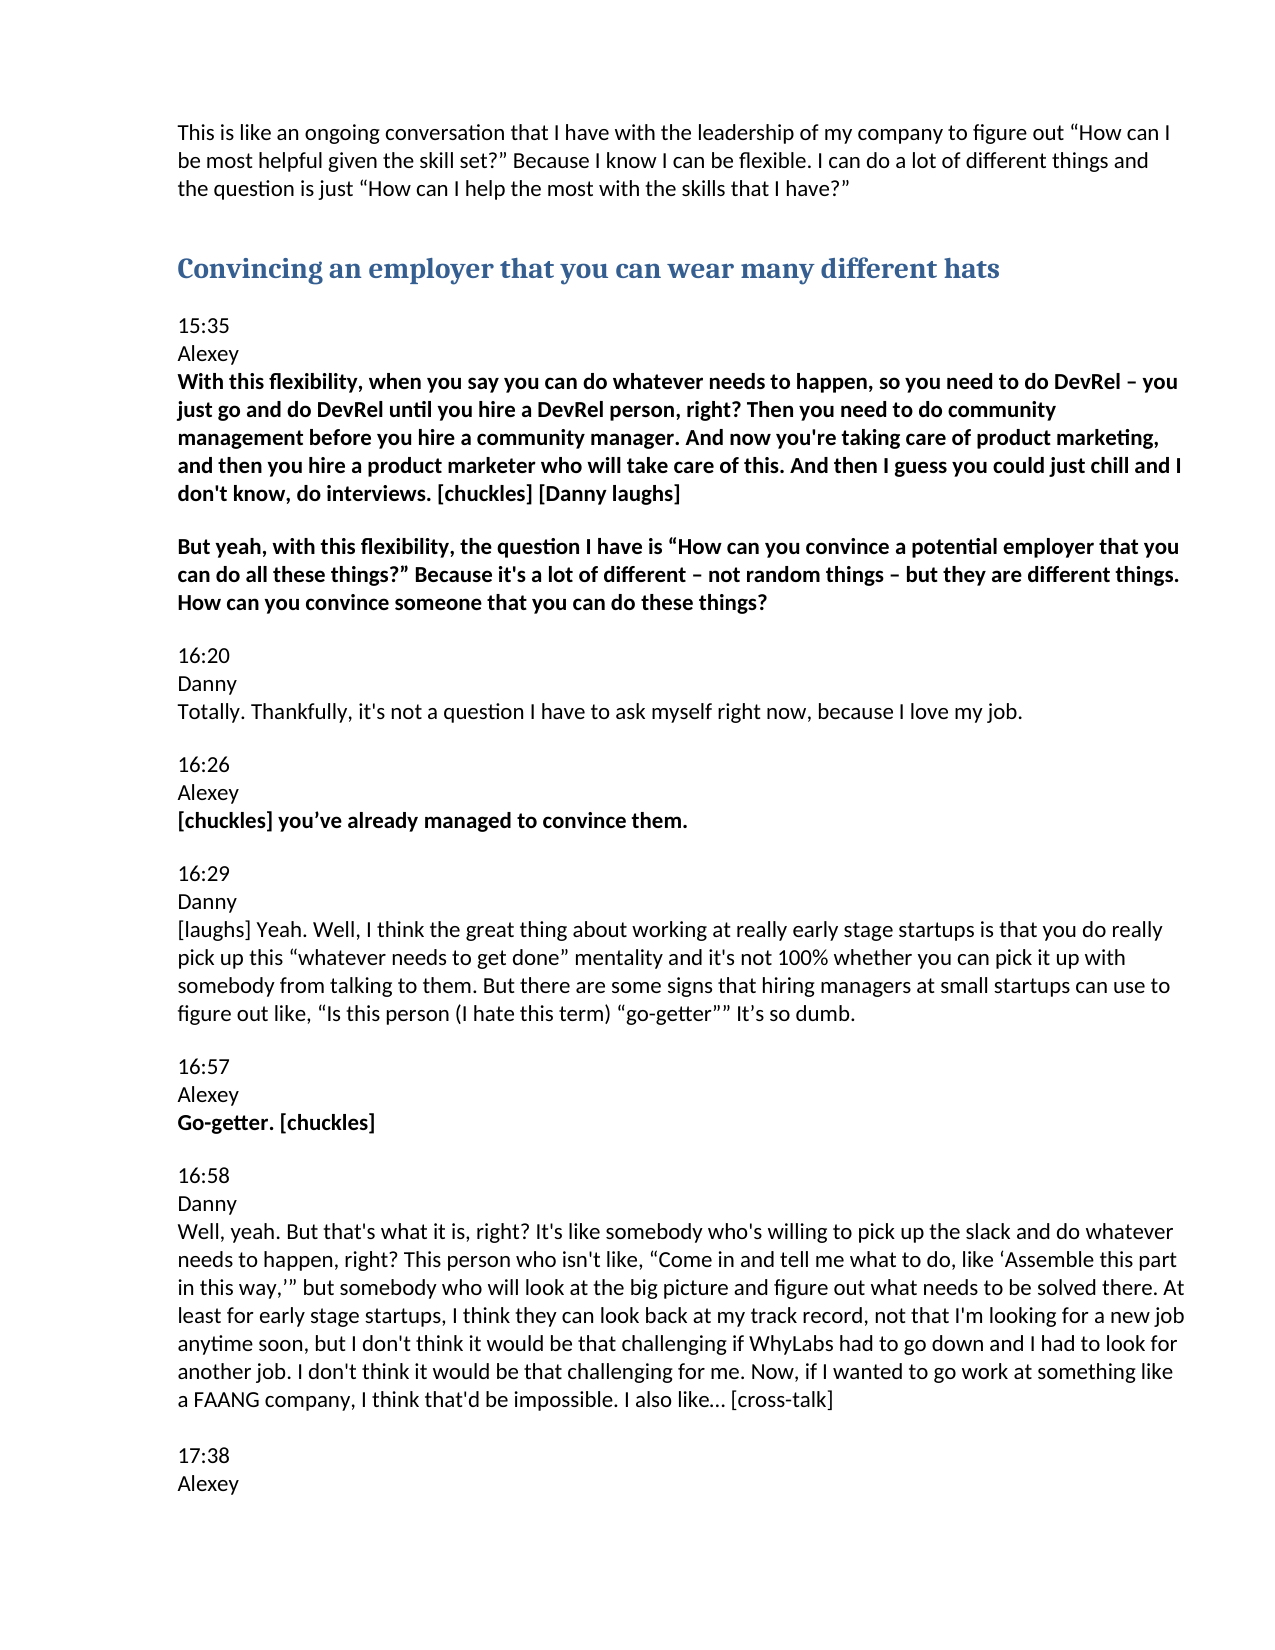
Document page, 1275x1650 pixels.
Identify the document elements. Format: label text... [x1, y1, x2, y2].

subtitle Convincing an employer that you can wear many different hats [177, 252, 1186, 286]
text [laughs] Yeah. Well, I think the great thing about working at really early stage startups is that you do really pick up this “whatever needs to get done” mentality and it's not 100% whether you can pick it up with somebody from talking to them. But there are some signs that hiring managers at small startups can use to figure out like, “Is this person (I hate this term) “go-getter”” It’s so dumb. [177, 915, 1186, 1027]
text 16:58 [177, 1161, 1186, 1189]
text Danny [177, 669, 1186, 697]
text Well, yeah. But that's what it is, right? It's like somebody who's willing to pick up the slack and do whatever needs to happen, right? This person who isn't like, “Come in and tell me what to do, like ‘Assemble this part in this way,’” but somebody who will look at the big picture and figure out what needs to be solved there. At least for early stage startups, I think they can look back at my track record, not that I'm looking for a new job anytime soon, but I don't think it would be that challenging if WhyLabs had to go down and I had to look for another job. I don't think it would be that challenging for me. Now, if I wanted to go work at something like a FAANG company, I think that'd be impossible. I also like… [cross-talk] [177, 1217, 1186, 1413]
text [chuckles] you’ve already managed to convince them. [177, 806, 1186, 834]
text 16:29 [177, 859, 1186, 887]
text 16:26 [177, 750, 1186, 778]
text Danny [177, 887, 1186, 915]
text Alexey [177, 1080, 1186, 1108]
text 16:20 [177, 641, 1186, 669]
text 16:57 [177, 1052, 1186, 1080]
text Danny [177, 1189, 1186, 1217]
text Alexey [177, 778, 1186, 806]
text 17:38 [177, 1441, 1186, 1469]
text This is like an ongoing conversation that I have with the leadership of my company to figure out “How can I be most helpful given the skill set?” Because I know I can be flexible. I can do a lot of different things and the question is just “How can I help the most with the skills that I have?” [177, 118, 1186, 202]
text Go-getter. [chuckles] [177, 1108, 1186, 1136]
text 15:35 [177, 311, 1186, 339]
text But yeah, with this flexibility, the question I have is “How can you convince a potential employer that you can do all these things?” Because it's a lot of different – not random things – but they are different things. How can you convince someone that you can do these things? [177, 532, 1186, 616]
text With this flexibility, when you say you can do whatever needs to happen, so you need to do DevRel – you just go and do DevRel until you hire a DevRel person, right? Then you need to do community management before you hire a community manager. And now you're taking care of product marketing, and then you hire a product marketer who will take care of this. And then I guess you could just chill and I don't know, do interviews. [chuckles] [Danny laughs] [177, 367, 1186, 507]
text Alexey [177, 339, 1186, 367]
text Totally. Thankfully, it's not a question I have to ask myself right now, because I love my job. [177, 697, 1186, 725]
text Alexey [177, 1469, 1186, 1497]
